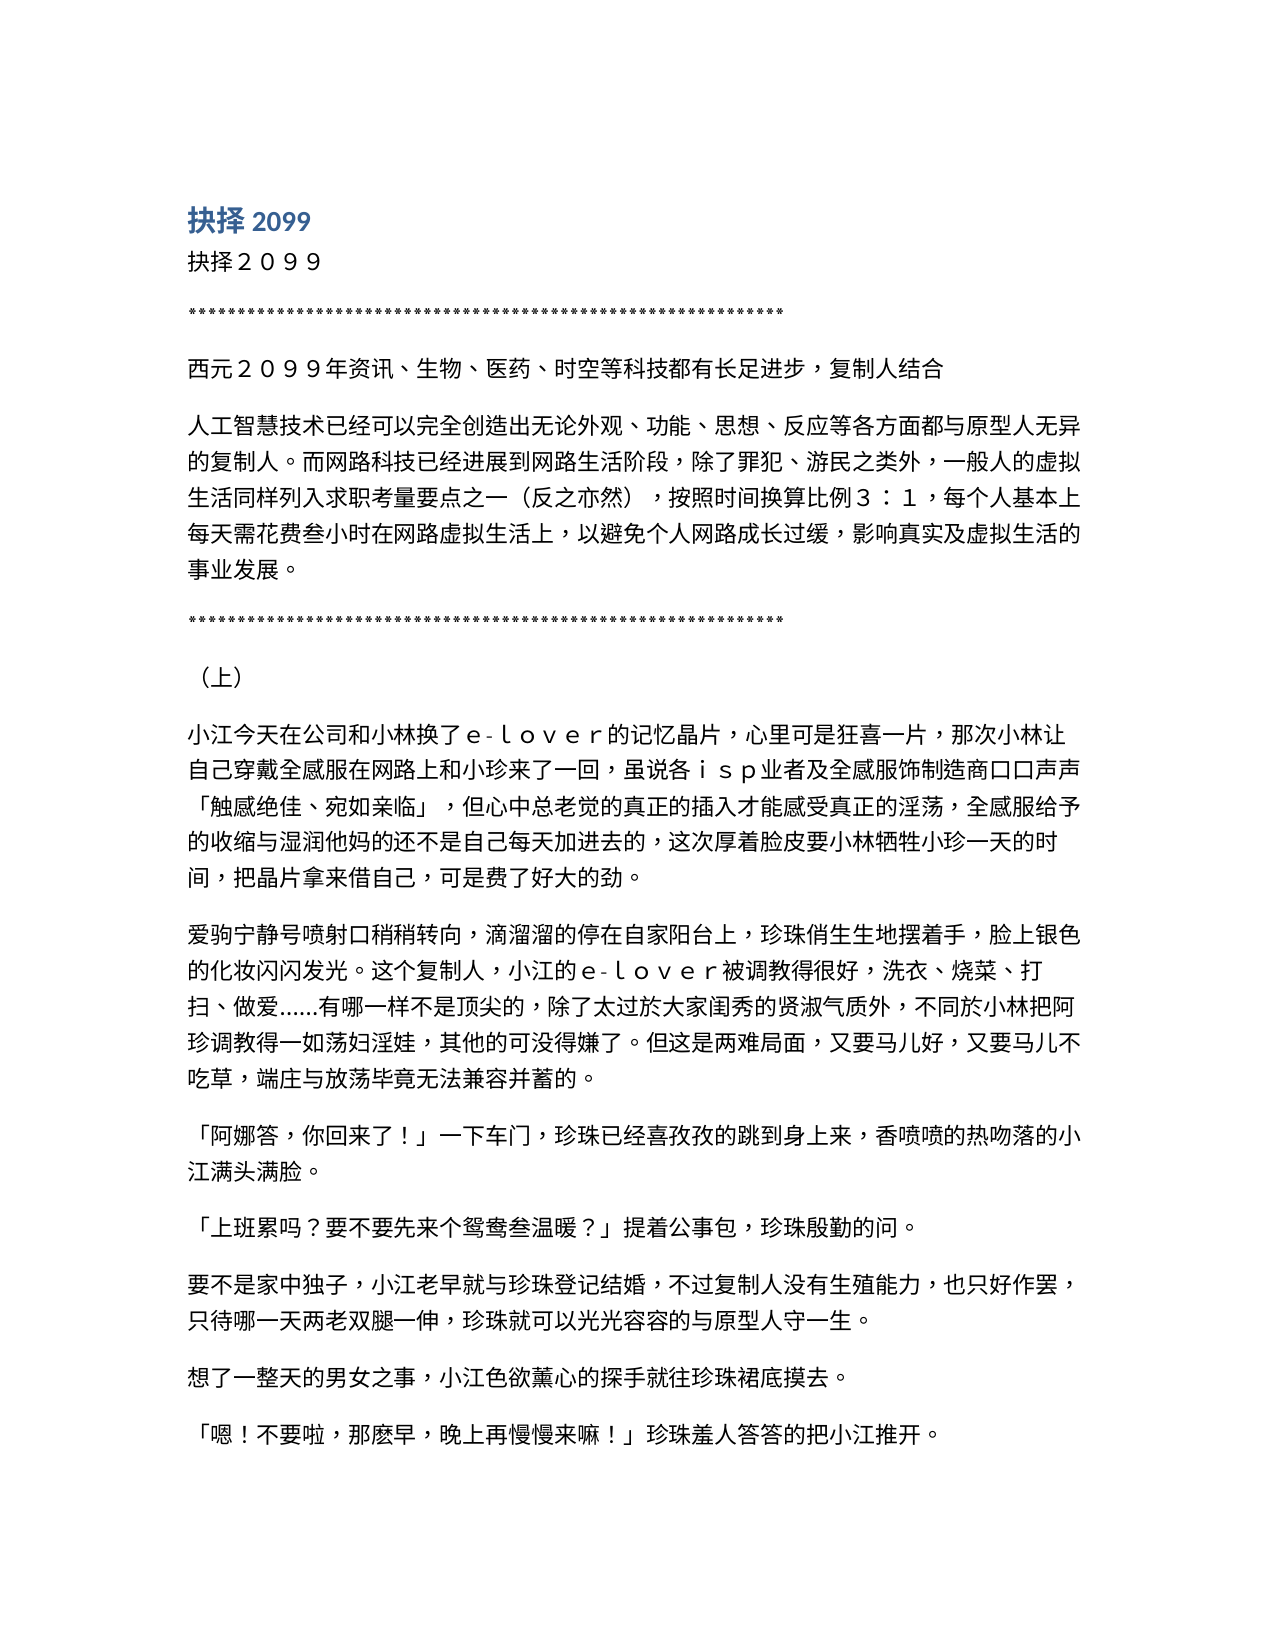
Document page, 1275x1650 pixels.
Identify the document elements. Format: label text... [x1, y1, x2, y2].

text 爱驹宁静号喷射口稍稍转向，滴溜溜的停在自家阳台上，珍珠俏生生地摆着手，脸上银色的化妆闪闪发光。这个复制人，小江的ｅ-ｌｏｖｅｒ被调教得很好，洗衣、烧菜、打扫、做爱……有哪一样不是顶尖的，除了太过於大家闺秀的贤淑气质外，不同於小林把阿珍调教得一如荡妇淫娃，其他的可没得嫌了。但这是两难局面，又要马儿好，又要马儿不吃草，端庄与放荡毕竟无法兼容并蓄的。 [187, 919, 1087, 1094]
text 抉择２０９９ [187, 246, 1087, 277]
text ************************************************************* [187, 302, 1087, 329]
text 小江今天在公司和小林换了ｅ-ｌｏｖｅｒ的记忆晶片，心里可是狂喜一片，那次小林让自己穿戴全感服在网路上和小珍来了一回，虽说各ｉｓｐ业者及全感服饰制造商口口声声「触感绝佳、宛如亲临」，但心中总老觉的真正的插入才能感受真正的淫荡，全感服给予的收缩与湿润他妈的还不是自己每天加进去的，这次厚着脸皮要小林牺牲小珍一天的时间，把晶片拿来借自己，可是费了好大的劲。 [187, 718, 1087, 893]
text ************************************************************* [187, 611, 1087, 637]
text 人工智慧技术已经可以完全创造出无论外观、功能、思想、反应等各方面都与原型人无异的复制人。而网路科技已经进展到网路生活阶段，除了罪犯、游民之类外，一般人的虚拟生活同样列入求职考量要点之一（反之亦然），按照时间换算比例３：１，每个人基本上每天需花费叁小时在网路虚拟生活上，以避免个人网路成长过缓，影响真实及虚拟生活的事业发展。 [187, 410, 1087, 585]
text 「嗯！不要啦，那麽早，晚上再慢慢来嘛！」珍珠羞人答答的把小江推开。 [187, 1418, 1087, 1450]
text （上） [187, 662, 1087, 693]
text 想了一整天的男女之事，小江色欲薰心的探手就往珍珠裙底摸去。 [187, 1362, 1087, 1393]
text 要不是家中独子，小江老早就与珍珠登记结婚，不过复制人没有生殖能力，也只好作罢，只待哪一天两老双腿一伸，珍珠就可以光光容容的与原型人守一生。 [187, 1269, 1087, 1336]
text 「上班累吗？要不要先来个鸳鸯叁温暖？」提着公事包，珍珠殷勤的问。 [187, 1212, 1087, 1243]
subtitle 抉择2099 [187, 200, 1087, 240]
text 西元２０９９年资讯、生物、医药、时空等科技都有长足进步，复制人结合 [187, 353, 1087, 385]
text 「阿娜答，你回来了！」一下车门，珍珠已经喜孜孜的跳到身上来，香喷喷的热吻落的小江满头满脸。 [187, 1119, 1087, 1187]
